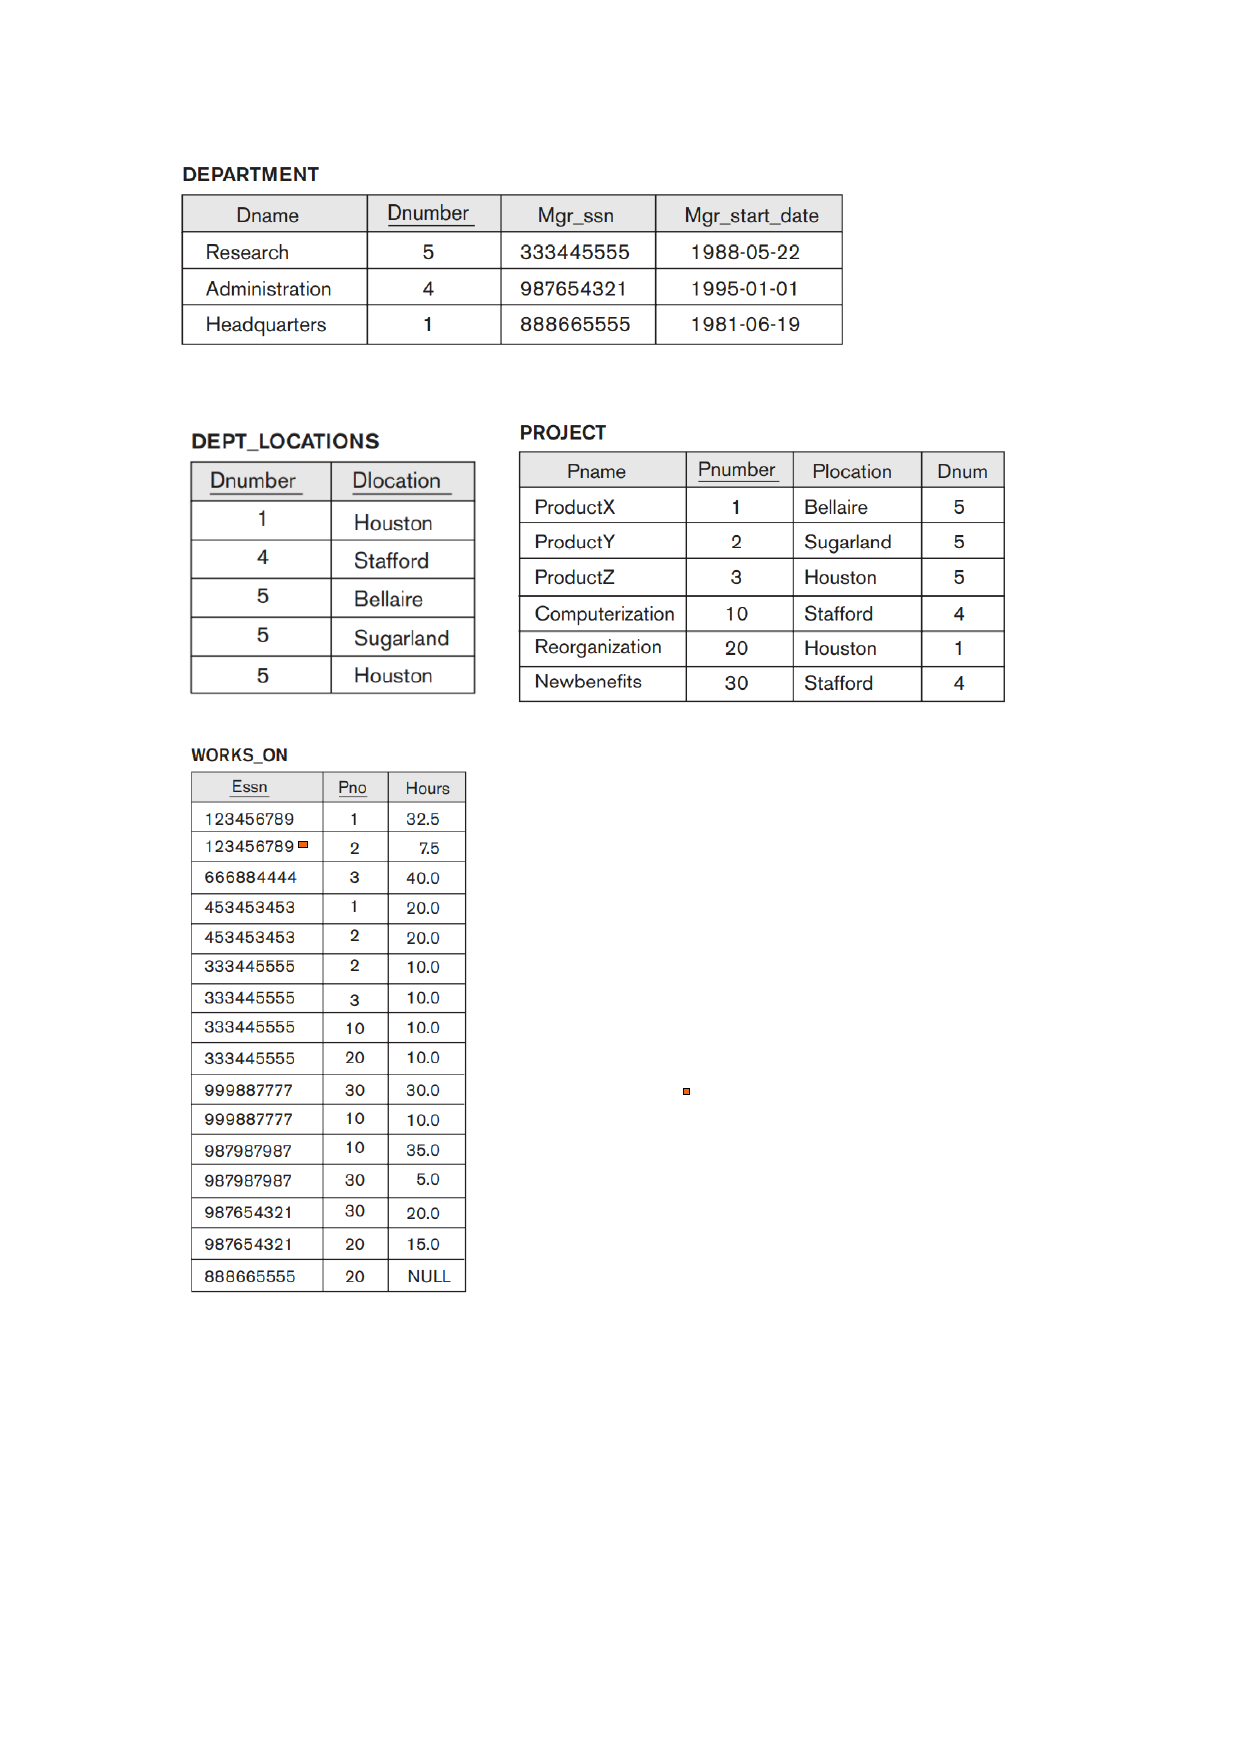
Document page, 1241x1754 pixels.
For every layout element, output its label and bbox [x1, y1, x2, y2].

picture [150, 150, 868, 391]
picture [150, 731, 485, 1317]
picture [150, 409, 1021, 713]
